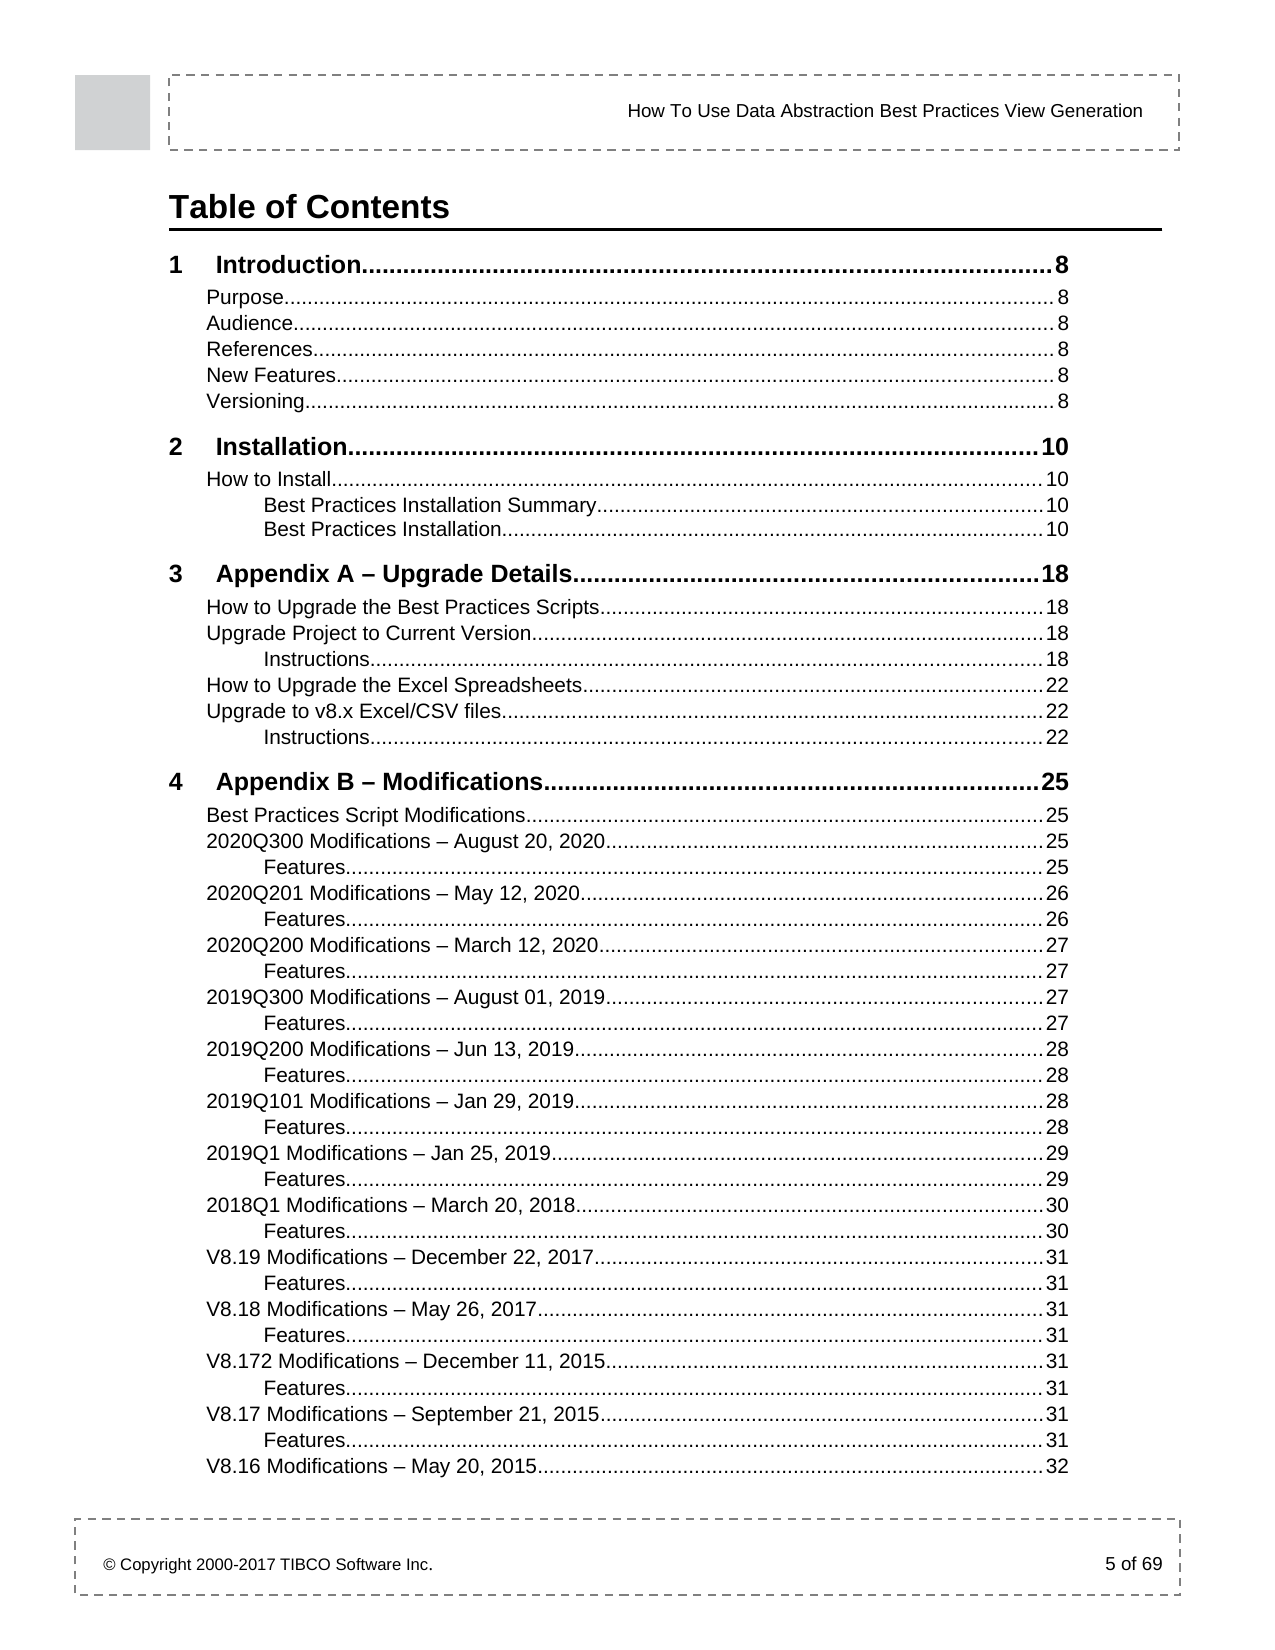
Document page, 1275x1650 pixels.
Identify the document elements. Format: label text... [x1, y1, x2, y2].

text 2 Installation 10 [169, 432, 1162, 461]
text 1 Introduction 8 [169, 250, 1162, 279]
text Features 27 [263, 1011, 1162, 1035]
text Features 29 [263, 1167, 1162, 1191]
text Best Practices Installation 10 [263, 517, 1162, 541]
text Features 31 [263, 1427, 1162, 1451]
text Features 28 [263, 1115, 1162, 1139]
text 2020Q300 Modifications – August 20, 2020 25 [206, 828, 1162, 852]
text 4 Appendix B – Modifications 25 [169, 767, 1162, 796]
text Features 31 [263, 1323, 1162, 1347]
text 2019Q101 Modifications – Jan 29, 2019 28 [206, 1089, 1162, 1113]
text 2018Q1 Modifications – March 20, 2018 30 [206, 1193, 1162, 1217]
text 3 Appendix A – Upgrade Details 18 [169, 559, 1162, 588]
text Purpose 8 [206, 285, 1162, 309]
text New Features 8 [206, 363, 1162, 387]
text V8.19 Modifications – December 22, 2017 31 [206, 1245, 1162, 1269]
text 2020Q200 Modifications – March 12, 2020 27 [206, 933, 1162, 957]
text 2019Q1 Modifications – Jan 25, 2019 29 [206, 1141, 1162, 1165]
text How to Upgrade the Best Practices Scripts 18 [206, 594, 1162, 618]
text Best Practices Script Modifications 25 [206, 802, 1162, 826]
text Features 31 [263, 1271, 1162, 1295]
text Best Practices Installation Summary 10 [263, 493, 1162, 517]
text 2020Q201 Modifications – May 12, 2020 26 [206, 881, 1162, 904]
text 2019Q300 Modifications – August 01, 2019 27 [206, 985, 1162, 1009]
text Features 31 [263, 1375, 1162, 1399]
text Instructions 18 [263, 647, 1162, 671]
text Upgrade to v8.x Excel/CSV files 22 [206, 699, 1162, 723]
text 2019Q200 Modifications – Jun 13, 2019 28 [206, 1037, 1162, 1061]
text Versioning 8 [206, 389, 1162, 413]
text Table of Contents [169, 187, 1162, 228]
text V8.172 Modifications – December 11, 2015 31 [206, 1349, 1162, 1373]
text Features 25 [263, 854, 1162, 878]
text Audience 8 [206, 311, 1162, 335]
text V8.16 Modifications – May 20, 2015 32 [206, 1453, 1162, 1477]
text Features 27 [263, 959, 1162, 983]
text Features 28 [263, 1063, 1162, 1087]
text V8.17 Modifications – September 21, 2015 31 [206, 1401, 1162, 1425]
text Features 26 [263, 907, 1162, 931]
text Upgrade Project to Current Version 18 [206, 621, 1162, 644]
text How to Upgrade the Excel Spreadsheets 22 [206, 673, 1162, 697]
text V8.18 Modifications – May 26, 2017 31 [206, 1297, 1162, 1321]
text References 8 [206, 337, 1162, 361]
text How to Install 10 [206, 467, 1162, 491]
text Instructions 22 [263, 725, 1162, 749]
text Features 30 [263, 1219, 1162, 1243]
